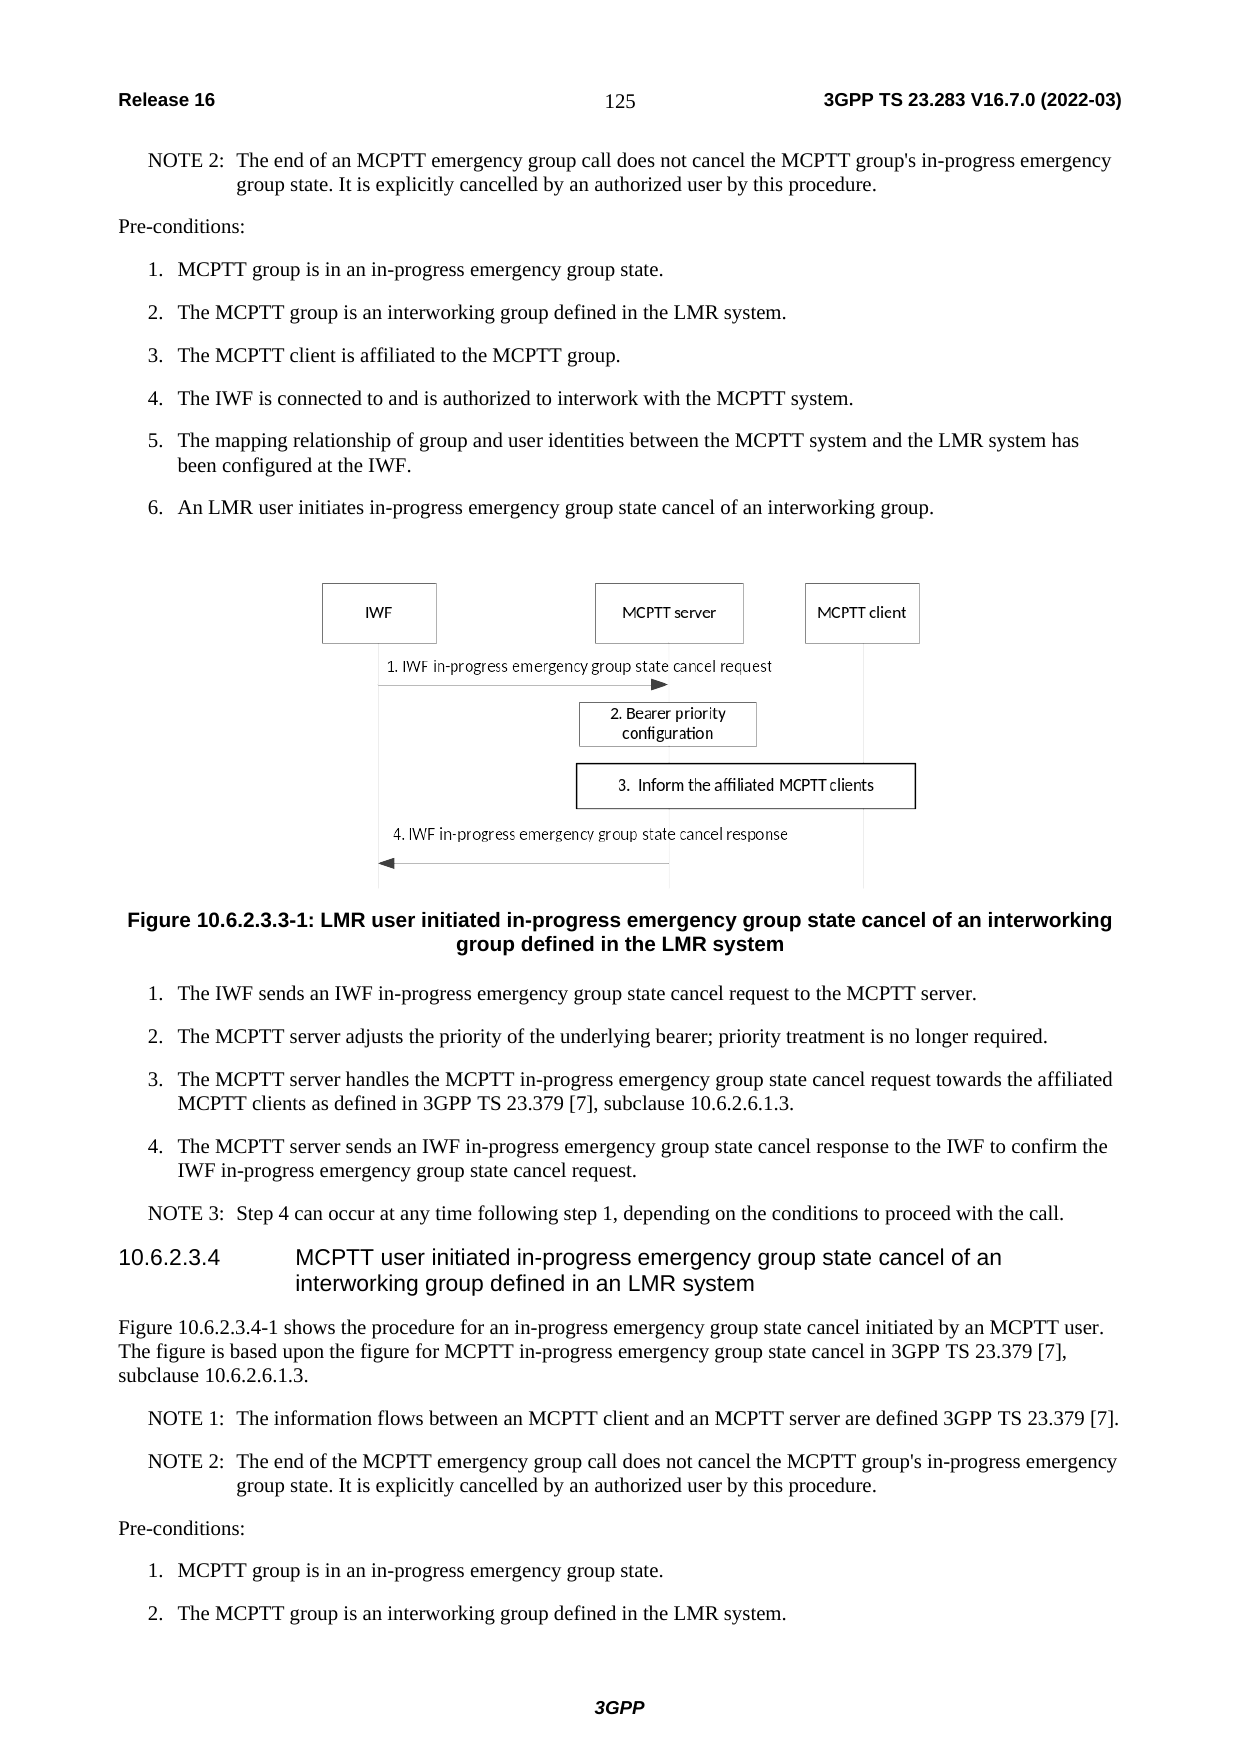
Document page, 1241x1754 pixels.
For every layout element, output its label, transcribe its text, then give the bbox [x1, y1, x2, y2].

text Pre-conditions: [118, 1516, 1122, 1539]
text NOTE 2: The end of an MCPTT emergency group call does not cancel the MCPTT group's in-progress emergency group state. It is explicitly cancelled by an authorized user by this procedure. [148, 147, 1122, 196]
text 1. MCPTT group is in an in-progress emergency group state. [148, 257, 1122, 281]
text 3. The MCPTT server handles the MCPTT in-progress emergency group state cancel request towards the affiliated MCPTT clients as defined in 3GPP TS 23.379 [7], subclause 10.6.2.6.1.3. [148, 1067, 1122, 1115]
text 2. The MCPTT group is an interworking group defined in the LMR system. [148, 300, 1122, 324]
text NOTE 1: The information flows between an MCPTT client and an MCPTT server are defined 3GPP TS 23.379 [7]. [148, 1406, 1122, 1430]
text 2. The MCPTT group is an interworking group defined in the LMR system. [148, 1601, 1122, 1625]
subtitle 10.6.2.3.4 MCPTT user initiated in-progress emergency group state cancel of an interworking group defined in an LMR system [118, 1243, 1122, 1296]
text 6. An LMR user initiates in-progress emergency group state cancel of an interworking group. [148, 495, 1122, 519]
text 4. The MCPTT server sends an IWF in-progress emergency group state cancel response to the IWF to confirm the IWF in-progress emergency group state cancel request. [148, 1134, 1122, 1182]
text 3. The MCPTT client is affiliated to the MCPTT group. [148, 343, 1122, 367]
text 4. The IWF is connected to and is authorized to interwork with the MCPTT system. [148, 386, 1122, 410]
text NOTE 3: Step 4 can occur at any time following step 1, depending on the conditions to proceed with the call. [148, 1201, 1122, 1225]
text NOTE 2: The end of the MCPTT emergency group call does not cancel the MCPTT group's in-progress emergency group state. It is explicitly cancelled by an authorized user by this procedure. [148, 1449, 1122, 1497]
text 2. The MCPTT server adjusts the priority of the underlying bearer; priority treatment is no longer required. [148, 1024, 1122, 1048]
text 1. The IWF sends an IWF in-progress emergency group state cancel request to the MCPTT server. [148, 981, 1122, 1005]
text 1. MCPTT group is in an in-progress emergency group state. [148, 1558, 1122, 1582]
text Figure 10.6.2.3.4-1 shows the procedure for an in-progress emergency group state cancel initiated by an MCPTT user. The figure is based upon the figure for MCPTT in-progress emergency group state cancel in 3GPP TS 23.379 [7], subclause 10.6.2.6.1.3. [118, 1315, 1122, 1387]
text Figure 10.6.2.3.3-1: LMR user initiated in-progress emergency group state cancel of an interworking group defined in the LMR system [118, 908, 1122, 956]
text Pre-conditions: [118, 214, 1122, 238]
text 5. The mapping relationship of group and user identities between the MCPTT system and the LMR system has been configured at the IWF. [148, 428, 1122, 477]
